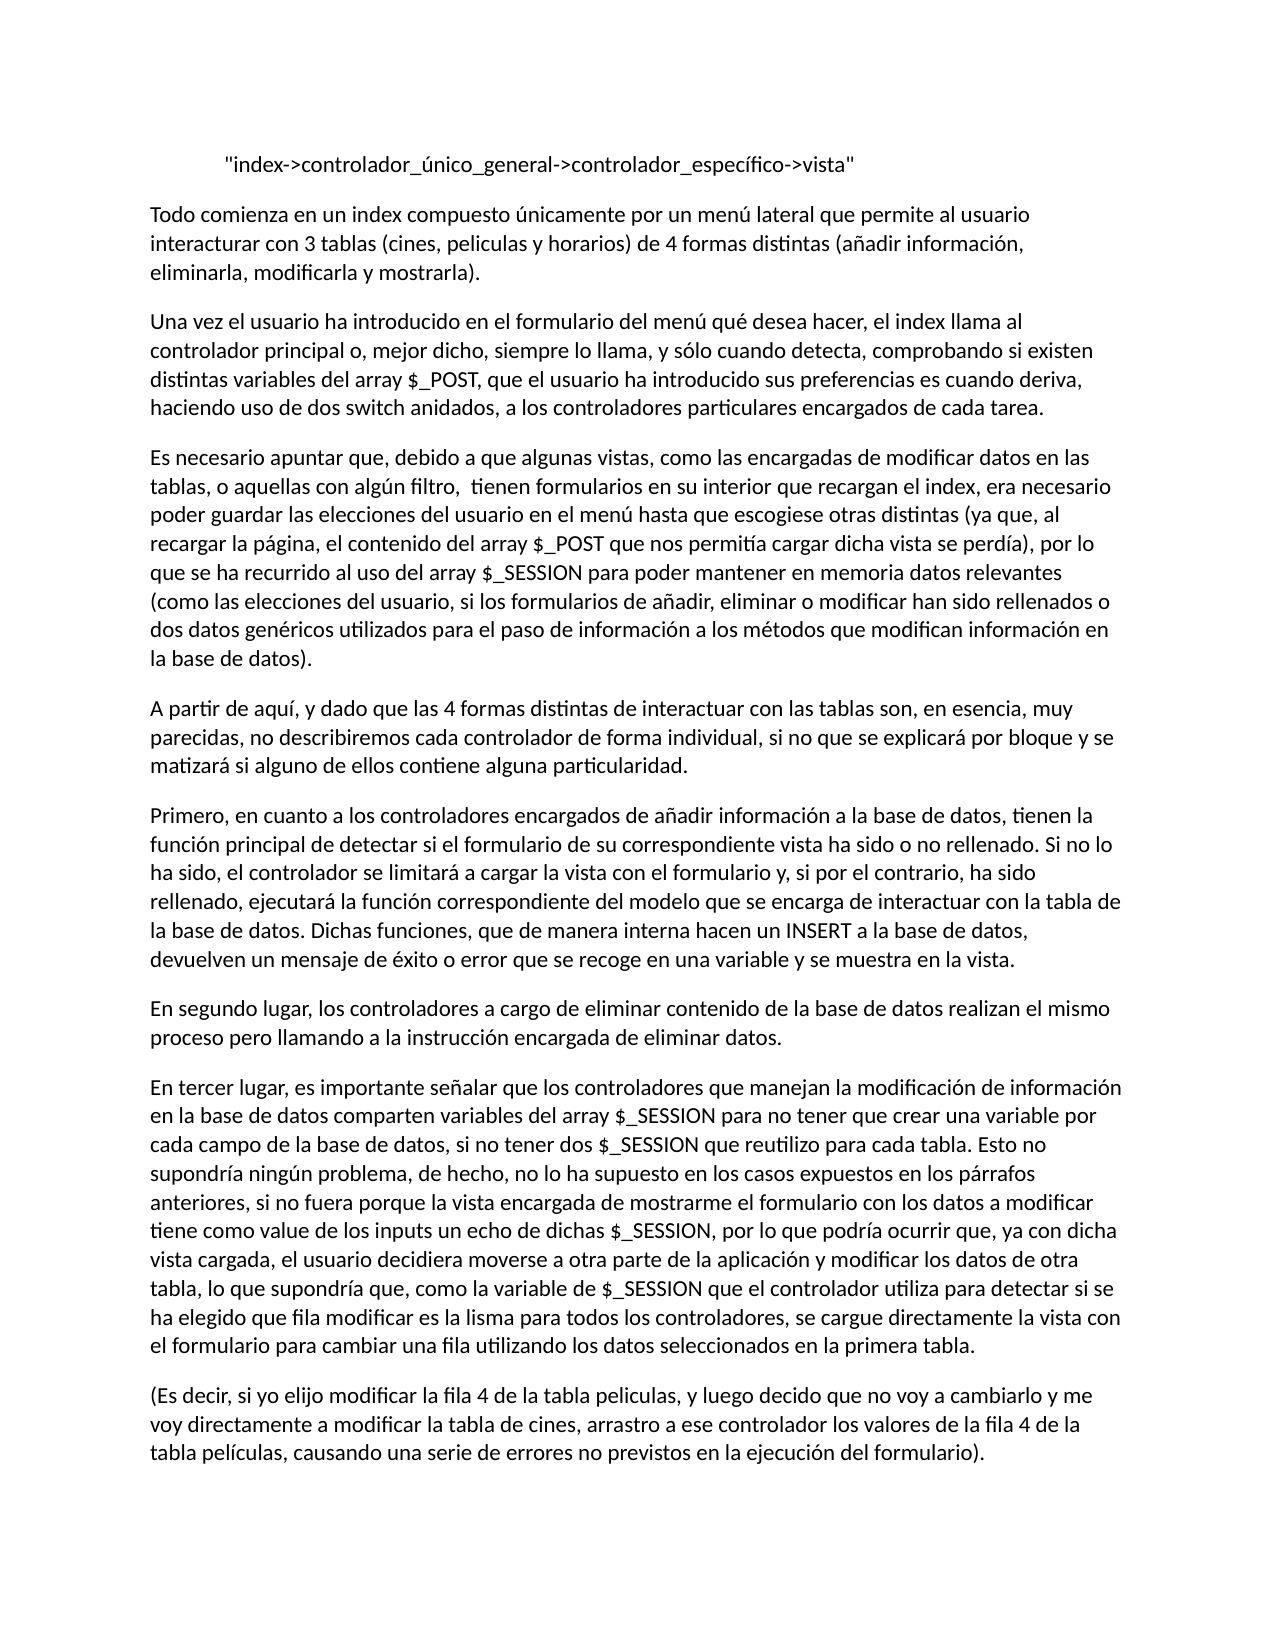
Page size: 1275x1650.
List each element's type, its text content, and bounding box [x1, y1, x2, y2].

text Es necesario apuntar que, debido a que algunas vistas, como las encargadas de modificar datos en las tablas, o aquellas con algún filtro, tienen formularios en su interior que recargan el index, era necesario poder guardar las elecciones del usuario en el menú hasta que escogiese otras distintas (ya que, al recargar la página, el contenido del array $_POST que nos permitía cargar dicha vista se perdía), por lo que se ha recurrido al uso del array $_SESSION para poder mantener en memoria datos relevantes (como las elecciones del usuario, si los formularios de añadir, eliminar o modificar han sido rellenados o dos datos genéricos utilizados para el paso de información a los métodos que modifican información en la base de datos). [150, 442, 1125, 672]
text "index->controlador_único_general->controlador_específico->vista" [150, 150, 1125, 179]
text A partir de aquí, y dado que las 4 formas distintas de interactuar con las tablas son, en esencia, muy parecidas, no describiremos cada controlador de forma individual, si no que se explicará por bloque y se matizará si alguno de ellos contiene alguna particularidad. [150, 693, 1125, 779]
text Una vez el usuario ha introducido en el formulario del menú qué desea hacer, el index llama al controlador principal o, mejor dicho, siempre lo llama, y sólo cuando detecta, comprobando si existen distintas variables del array $_POST, que el usuario ha introducido sus preferencias es cuando deriva, haciendo uso de dos switch anidados, a los controladores particulares encargados de cada tarea. [150, 307, 1125, 422]
text Primero, en cuanto a los controladores encargados de añadir información a la base de datos, tienen la función principal de detectar si el formulario de su correspondiente vista ha sido o no rellenado. Si no lo ha sido, el controlador se limitará a cargar la vista con el formulario y, si por el contrario, ha sido rellenado, ejecutará la función correspondiente del modelo que se encarga de interactuar con la tabla de la base de datos. Dichas funciones, que de manera interna hacen un INSERT a la base de datos, devuelven un mensaje de éxito o error que se recoge en una variable y se muestra en la vista. [150, 800, 1125, 973]
text (Es decir, si yo elijo modificar la fila 4 de la tabla peliculas, y luego decido que no voy a cambiarlo y me voy directamente a modificar la tabla de cines, arrastro a ese controlador los valores de la fila 4 de la tabla películas, causando una serie de errores no previstos en la ejecución del formulario). [150, 1380, 1125, 1467]
text Todo comienza en un index compuesto únicamente por un menú lateral que permite al usuario interacturar con 3 tablas (cines, peliculas y horarios) de 4 formas distintas (añadir información, eliminarla, modificarla y mostrarla). [150, 199, 1125, 286]
text En tercer lugar, es importante señalar que los controladores que manejan la modificación de información en la base de datos comparten variables del array $_SESSION para no tener que crear una variable por cada campo de la base de datos, si no tener dos $_SESSION que reutilizo para cada tabla. Esto no supondría ningún problema, de hecho, no lo ha supuesto en los casos expuestos en los párrafos anteriores, si no fuera porque la vista encargada de mostrarme el formulario con los datos a modificar tiene como value de los inputs un echo de dichas $_SESSION, por lo que podría ocurrir que, ya con dicha vista cargada, el usuario decidiera moverse a otra parte de la aplicación y modificar los datos de otra tabla, lo que supondría que, como la variable de $_SESSION que el controlador utiliza para detectar si se ha elegido que fila modificar es la lisma para todos los controladores, se cargue directamente la vista con el formulario para cambiar una fila utilizando los datos seleccionados en la primera tabla. [150, 1072, 1125, 1359]
text En segundo lugar, los controladores a cargo de eliminar contenido de la base de datos realizan el mismo proceso pero llamando a la instrucción encargada de eliminar datos. [150, 994, 1125, 1051]
